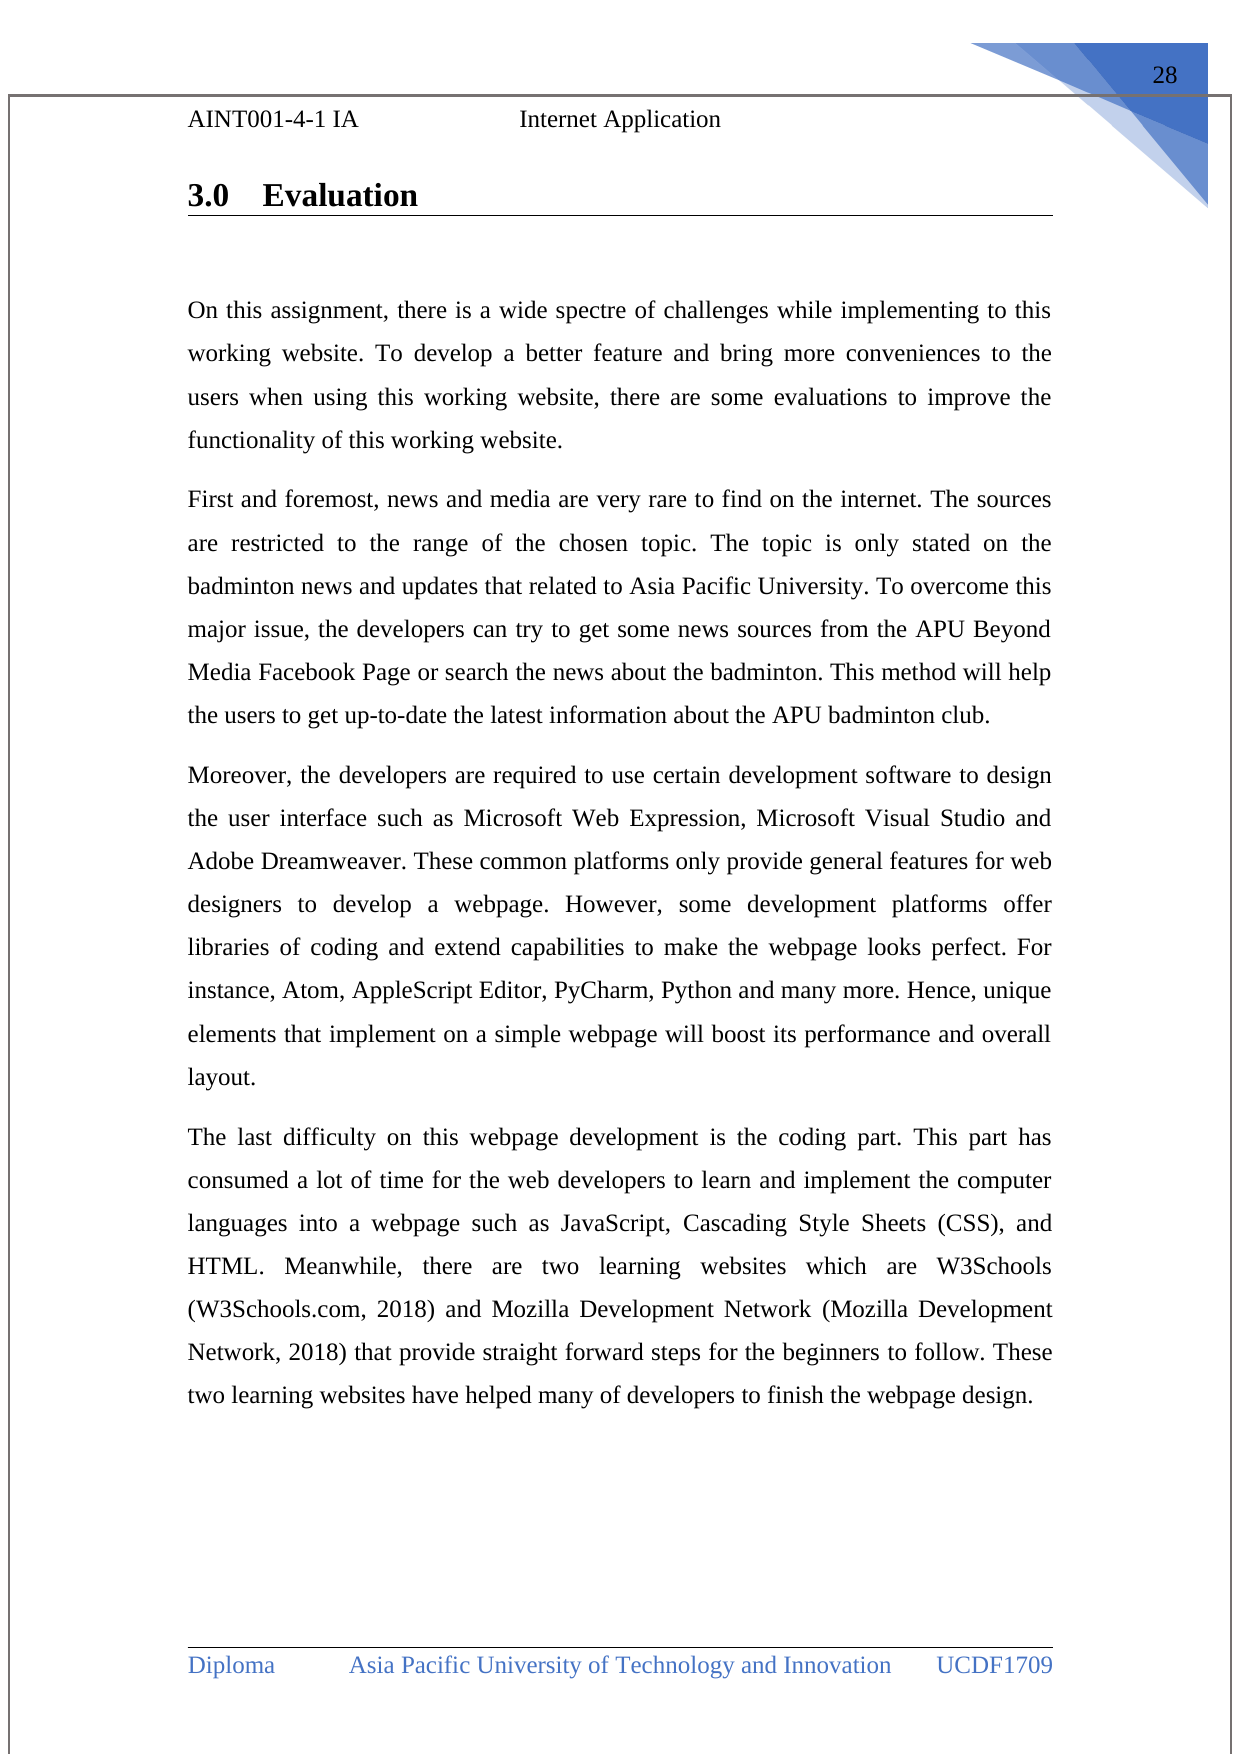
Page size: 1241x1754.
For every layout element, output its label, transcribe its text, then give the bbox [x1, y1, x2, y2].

picture [969, 43, 1208, 94]
text First and foremost, news and media are very rare to find on the internet. The sources are restricted to the range of the chosen topic. The topic is only stated on the badminton news and updates that related to Asia Pacific University. To overcome this major issue, the developers can try to get some news sources from the APU Beyond Media Facebook Page or search the news about the badminton. This method will help the users to get up-to-date the latest information about the APU badminton club. [187, 484, 1053, 729]
text The last difficulty on this webpage development is the coding part. This part has consumed a lot of time for the web developers to learn and implement the computer languages into a webpage such as JavaScript, Cascading Style Sheets (CSS), and HTML. Meanwhile, there are two learning websites which are W3Schools and Mozilla Development Network that provide straight forward steps for the beginners to follow. These two learning websites have helped many of developers to finish the webpage design. [187, 1122, 1053, 1409]
text Moreover, the developers are required to use certain development software to design the user interface such as Microsoft Web Expression, Microsoft Visual Studio and Adobe Dreamweaver. These common platforms only provide general features for web designers to develop a webpage. However, some development platforms offer libraries of coding and extend capabilities to make the webpage looks perfect. For instance, Atom, AppleScript Editor, PyCharm, Python and many more. Hence, unique elements that implement on a simple webpage will boost its performance and overall layout. [187, 760, 1053, 1091]
picture [969, 97, 1208, 209]
subtitle Evaluation [187, 175, 1053, 216]
text On this assignment, there is a wide spectre of challenges while implementing to this working website. To develop a better feature and bring more conveniences to the users when using this working website, there are some evaluations to improve the functionality of this working website. [187, 295, 1053, 453]
